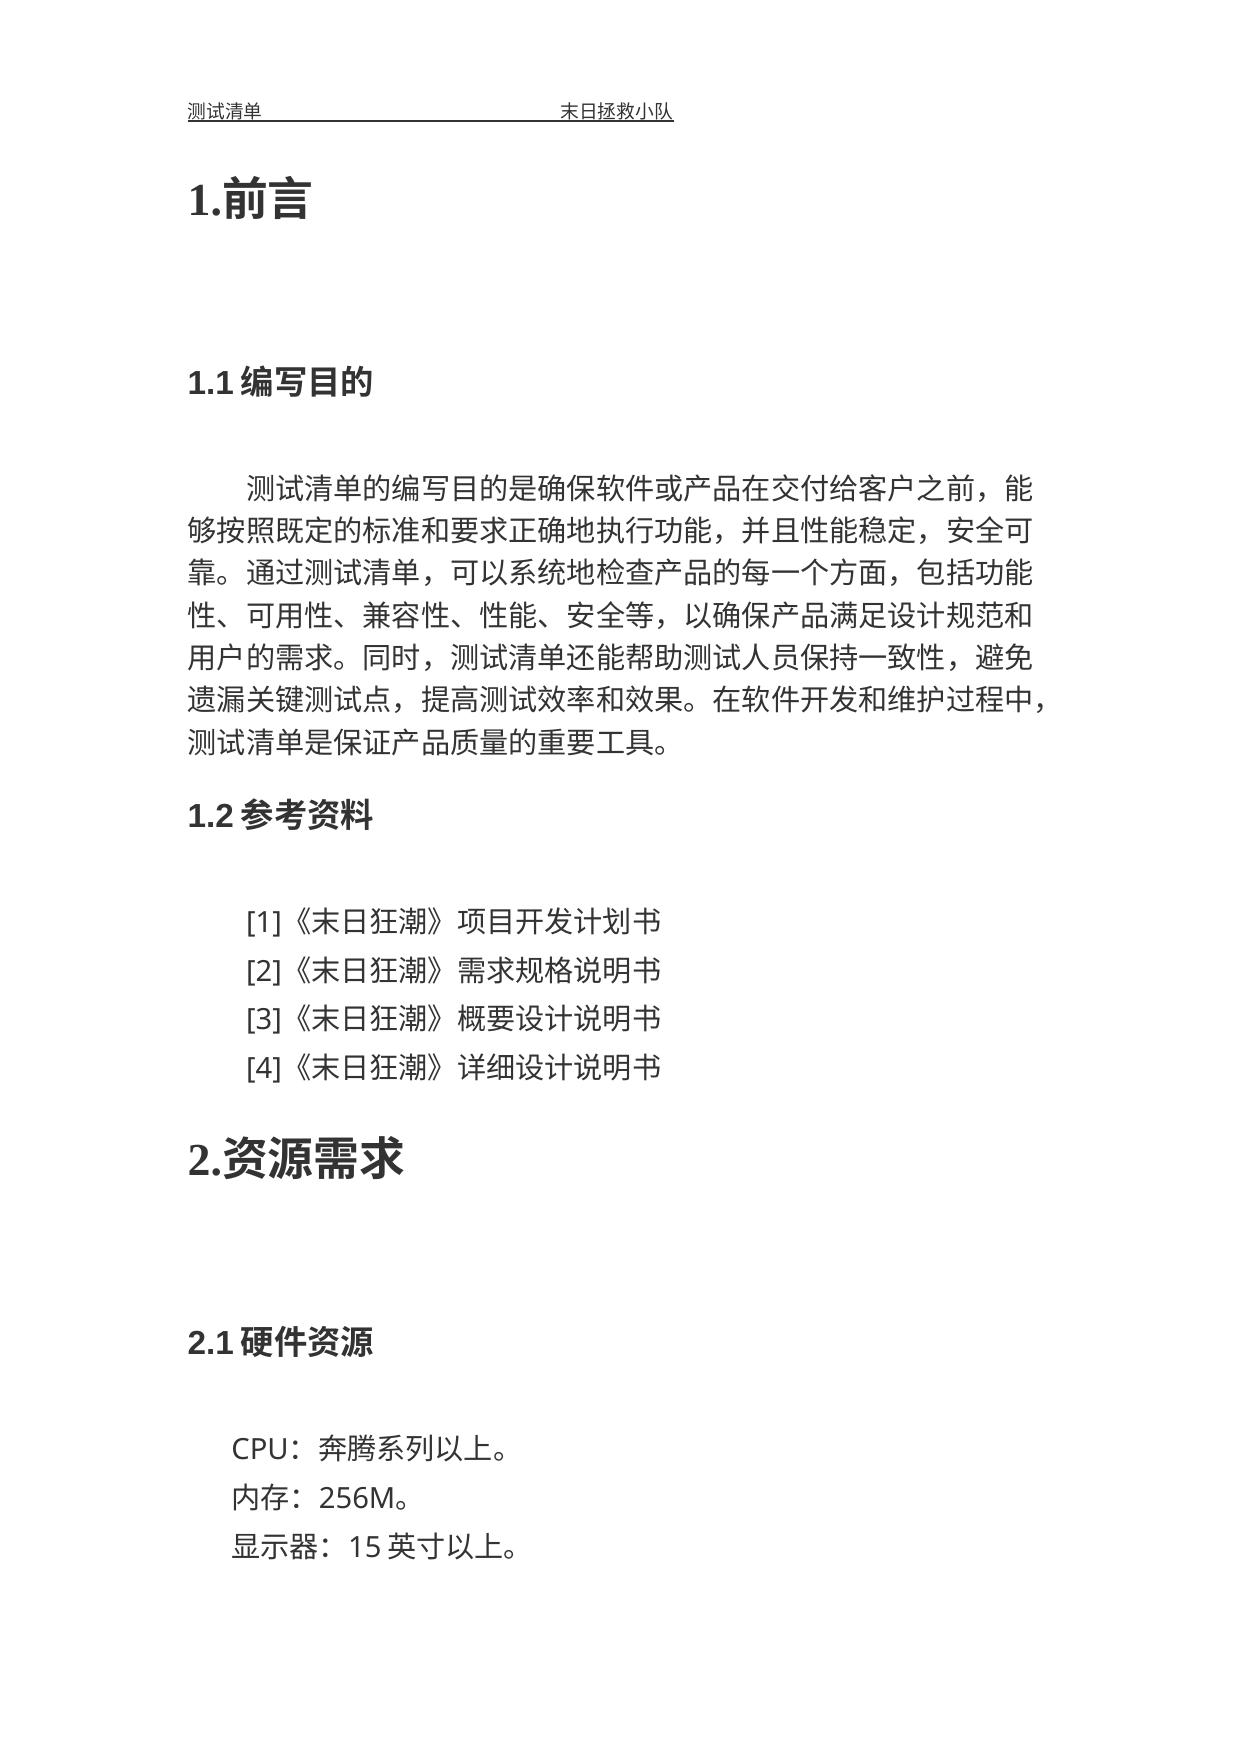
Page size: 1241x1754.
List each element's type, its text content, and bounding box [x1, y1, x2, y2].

subtitle 1.2参考资料 [187, 789, 1053, 837]
subtitle 1.前言 [187, 162, 1053, 228]
subtitle 2.资源需求 [187, 1122, 1053, 1189]
text [4]《末日狂潮》详细设计说明书 [187, 1044, 1053, 1087]
text [3]《末日狂潮》概要设计说明书 [187, 996, 1053, 1038]
subtitle 2.1硬件资源 [187, 1316, 1053, 1364]
text CPU：奔腾系列以上。 [187, 1426, 1053, 1468]
text 测试清单的编写目的是确保软件或产品在交付给客户之前，能够按照既定的标准和要求正确地执行功能，并且性能稳定，安全可靠。通过测试清单，可以系统地检查产品的每一个方面，包括功能性、可用性、兼容性、性能、安全等，以确保产品满足设计规范和用户的需求。同时，测试清单还能帮助测试人员保持一致性，避免遗漏关键测试点，提高测试效率和效果。在软件开发和维护过程中，测试清单是保证产品质量的重要工具。 [187, 466, 1053, 762]
text [1]《末日狂潮》项目开发计划书 [187, 899, 1053, 941]
subtitle 1.1编写目的 [187, 356, 1053, 404]
text [2]《末日狂潮》需求规格说明书 [187, 947, 1053, 990]
text 内存：256M。 [187, 1474, 1053, 1517]
text 显示器：15英寸以上。 [187, 1523, 1053, 1566]
